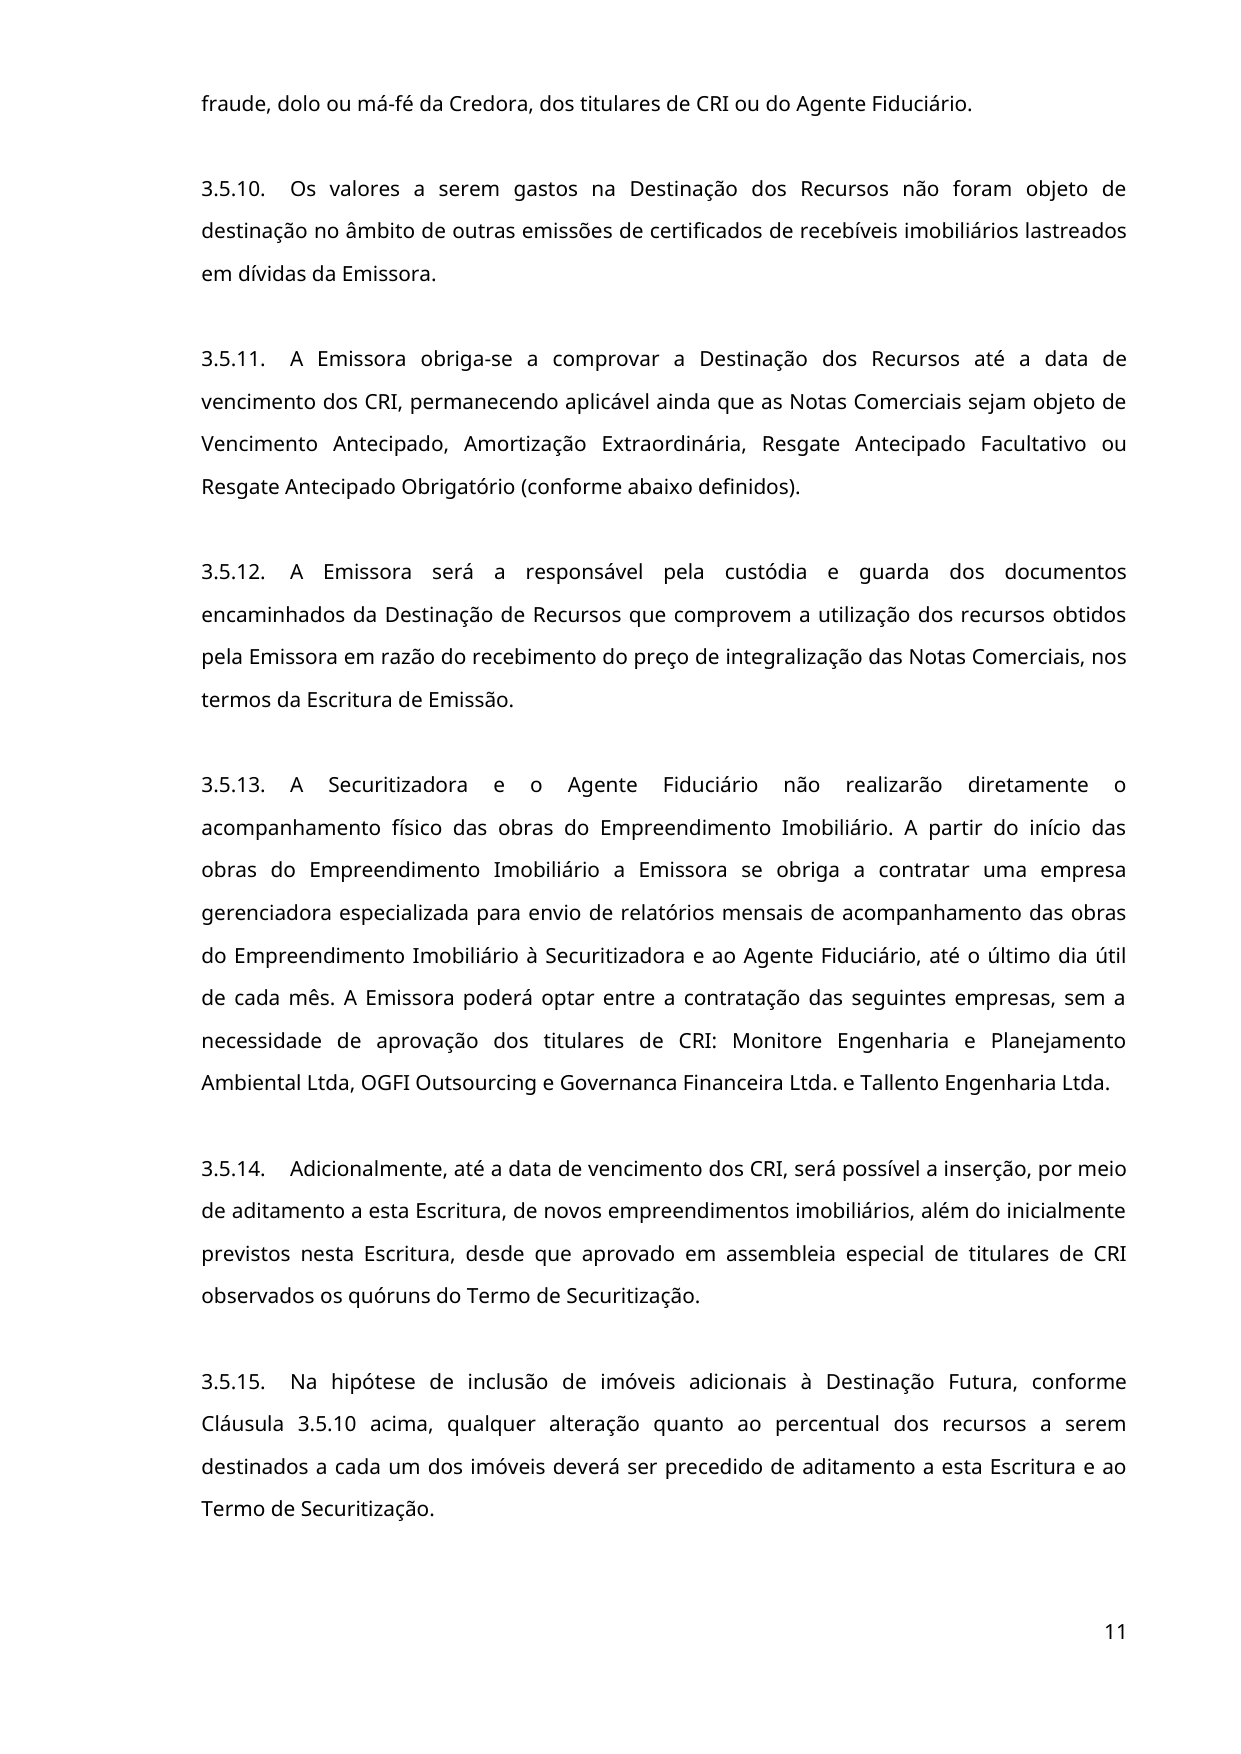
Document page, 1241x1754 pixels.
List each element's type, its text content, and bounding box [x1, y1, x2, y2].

list Os valores a serem gastos na Destinação dos Recursos não foram objeto de destinação no âmbito de outras emissões de certificados de recebíveis imobiliários lastreados em dívidas da Emissora. [201, 174, 1128, 287]
list A Emissora será a responsável pela custódia e guarda dos documentos encaminhados da Destinação de Recursos que comprovem a utilização dos recursos obtidos pela Emissora em razão do recebimento do preço de integralização das Notas Comerciais, nos termos da Escritura de Emissão. [201, 557, 1128, 713]
list Adicionalmente, até a data de vencimento dos CRI, será possível a inserção, por meio de aditamento a esta Escritura, de novos empreendimentos imobiliários, além do inicialmente previstos nesta Escritura, desde que aprovado em assembleia especial de titulares de CRI observados os quóruns do Termo de Securitização. [201, 1154, 1128, 1310]
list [201, 89, 1128, 117]
list A Securitizadora e o Agente Fiduciário não realizarão diretamente o acompanhamento físico das obras do Empreendimento Imobiliário. A partir do início das obras do Empreendimento Imobiliário a Emissora se obriga a contratar uma empresa gerenciadora especializada para envio de relatórios mensais de acompanhamento das obras do Empreendimento Imobiliário à Securitizadora e ao Agente Fiduciário, até o último dia útil de cada mês. A Emissora poderá optar entre a contratação das seguintes empresas, sem a necessidade de aprovação dos titulares de CRI: Monitore Engenharia e Planejamento Ambiental Ltda, OGFI Outsourcing e Governanca Financeira Ltda. e Tallento Engenharia Ltda. [201, 770, 1128, 1097]
list A Emissora obriga-se a comprovar a Destinação dos Recursos até a data de vencimento dos CRI, permanecendo aplicável ainda que as Notas Comerciais sejam objeto de Vencimento Antecipado, Amortização Extraordinária, Resgate Antecipado Facultativo ou Resgate Antecipado Obrigatório (conforme abaixo definidos). [201, 344, 1128, 501]
list Na hipótese de inclusão de imóveis adicionais à Destinação Futura, conforme Cláusula 3.5.10 acima, qualquer alteração quanto ao percentual dos recursos a serem destinados a cada um dos imóveis deverá ser precedido de aditamento a esta Escritura e ao Termo de Securitização. [201, 1367, 1128, 1523]
